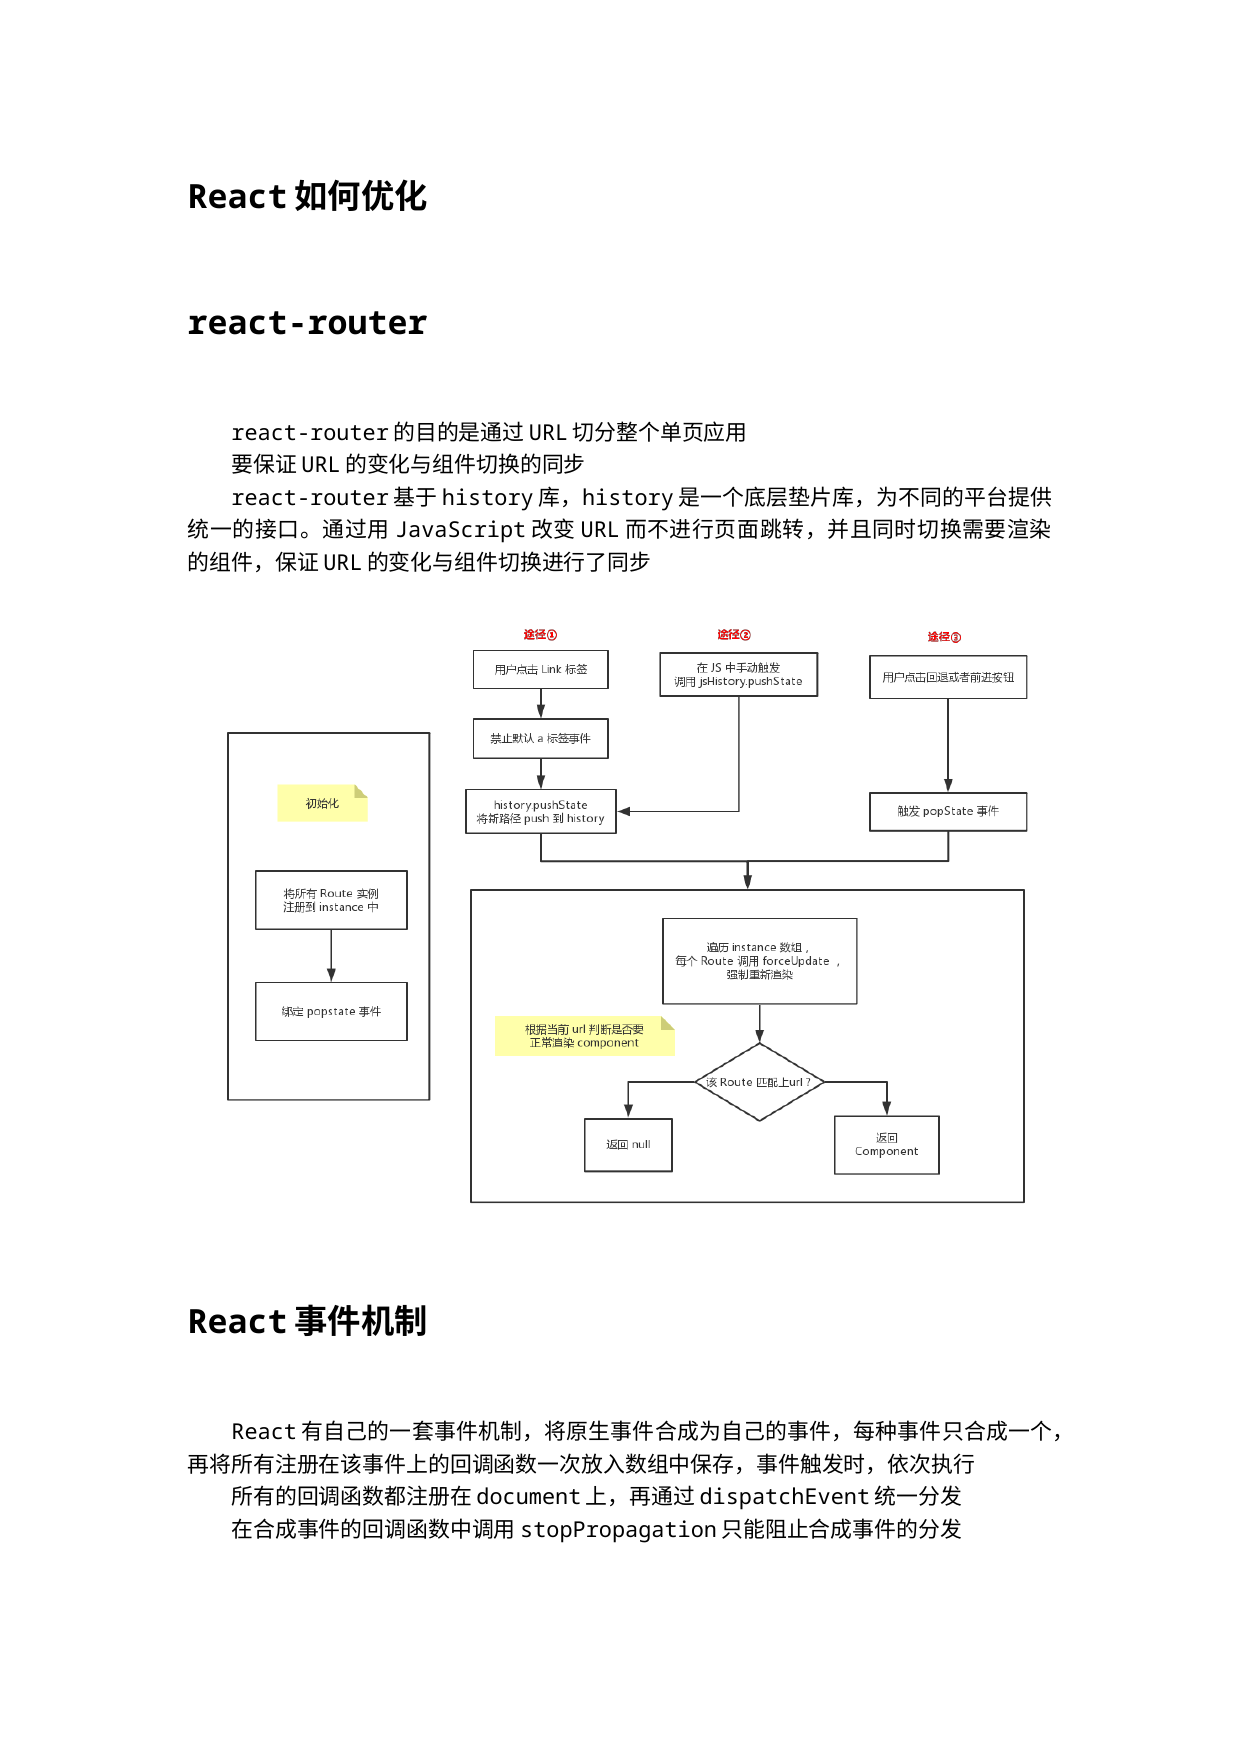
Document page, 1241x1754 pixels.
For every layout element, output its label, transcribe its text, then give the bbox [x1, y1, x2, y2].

text 在合成事件的回调函数中调用stopPropagation只能阻止合成事件的分发 [187, 1512, 1053, 1544]
subtitle react-router [187, 289, 1053, 354]
subtitle React事件机制 [187, 1287, 1053, 1352]
text React有自己的一套事件机制，将原生事件合成为自己的事件，每种事件只合成一个，再将所有注册在该事件上的回调函数一次放入数组中保存，事件触发时，依次执行 [187, 1414, 1053, 1479]
text 要保证URL的变化与组件切换的同步 [187, 447, 1053, 479]
text react-router的目的是通过URL切分整个单页应用 [187, 414, 1053, 447]
picture [187, 577, 1053, 1228]
text react-router基于history库，history是一个底层垫片库，为不同的平台提供统一的接口。通过用JavaScript改变URL而不进行页面跳转，并且同时切换需要渲染的组件，保证URL的变化与组件切换进行了同步 [187, 479, 1053, 577]
text 所有的回调函数都注册在document上，再通过dispatchEvent统一分发 [187, 1479, 1053, 1512]
subtitle React如何优化 [187, 162, 1053, 227]
